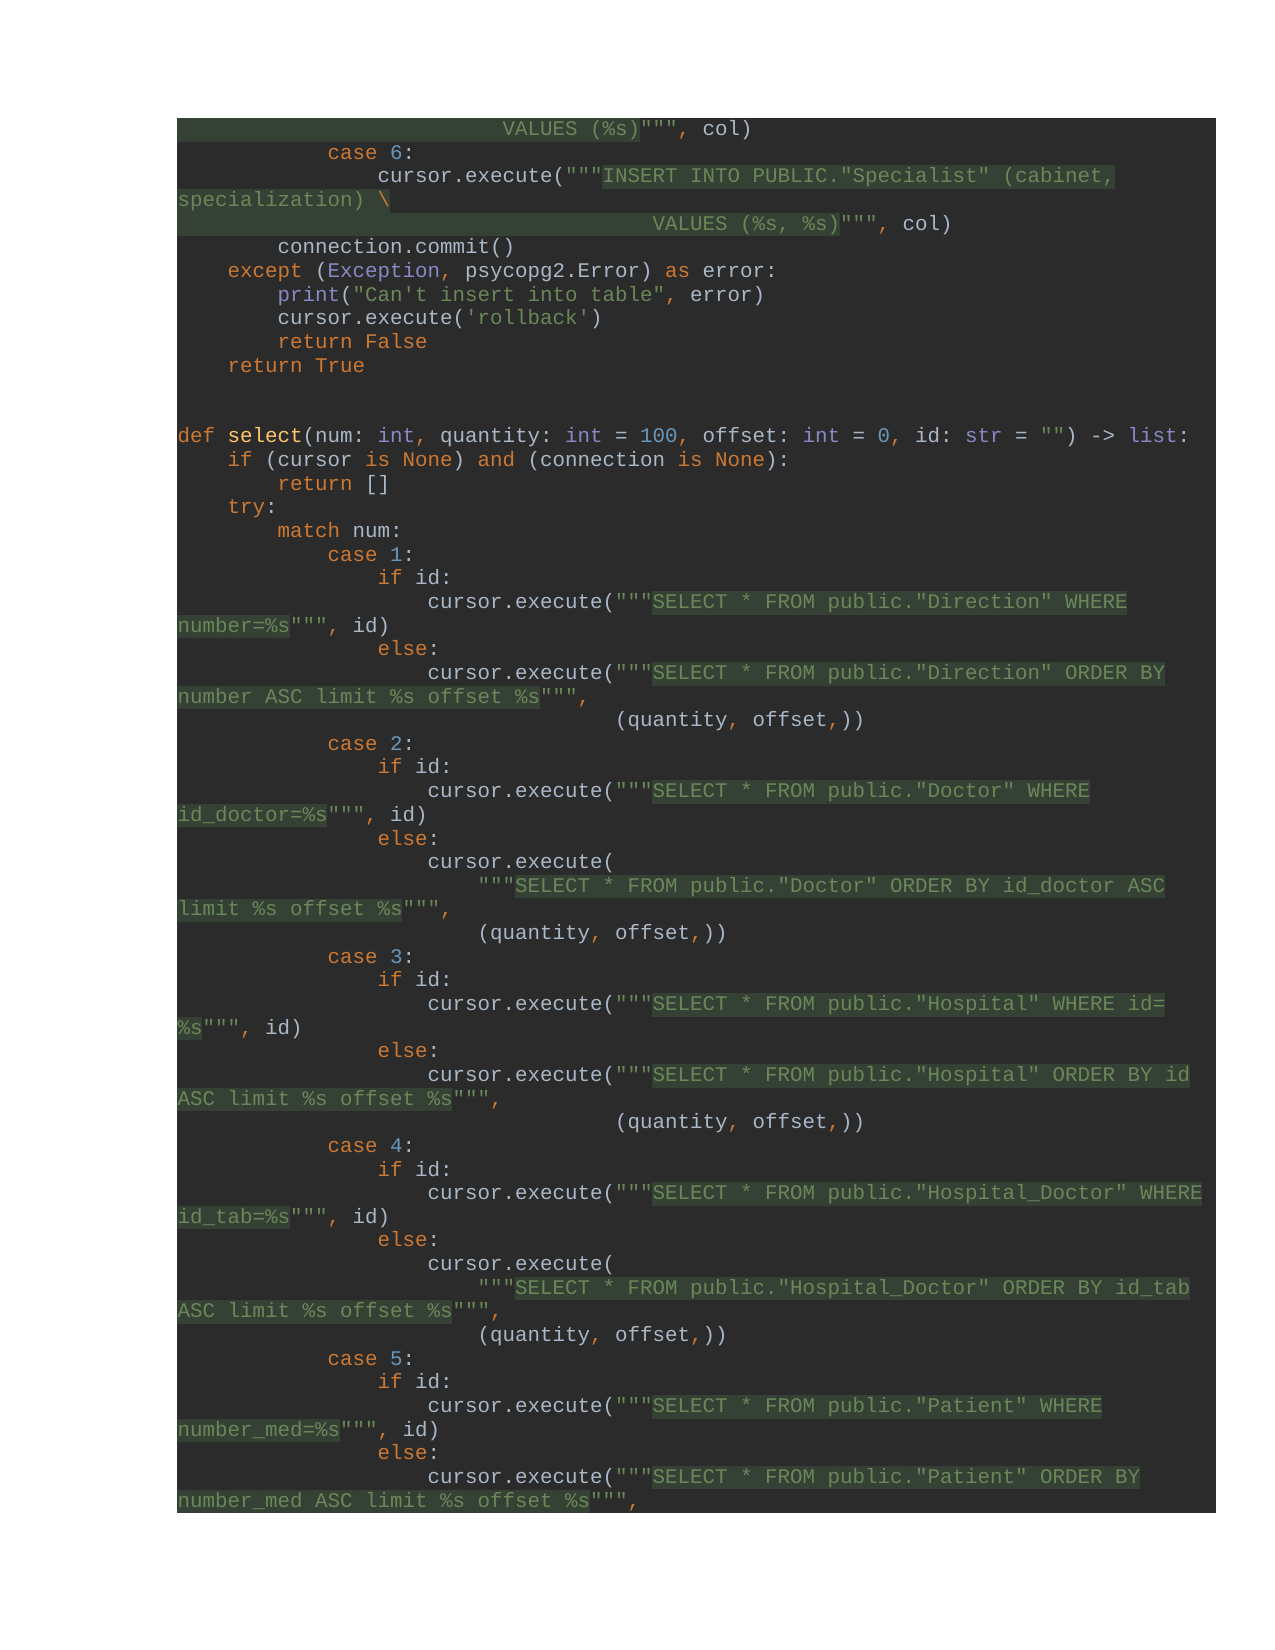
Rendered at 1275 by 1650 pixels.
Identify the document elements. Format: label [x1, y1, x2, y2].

text [177, 118, 1216, 1513]
